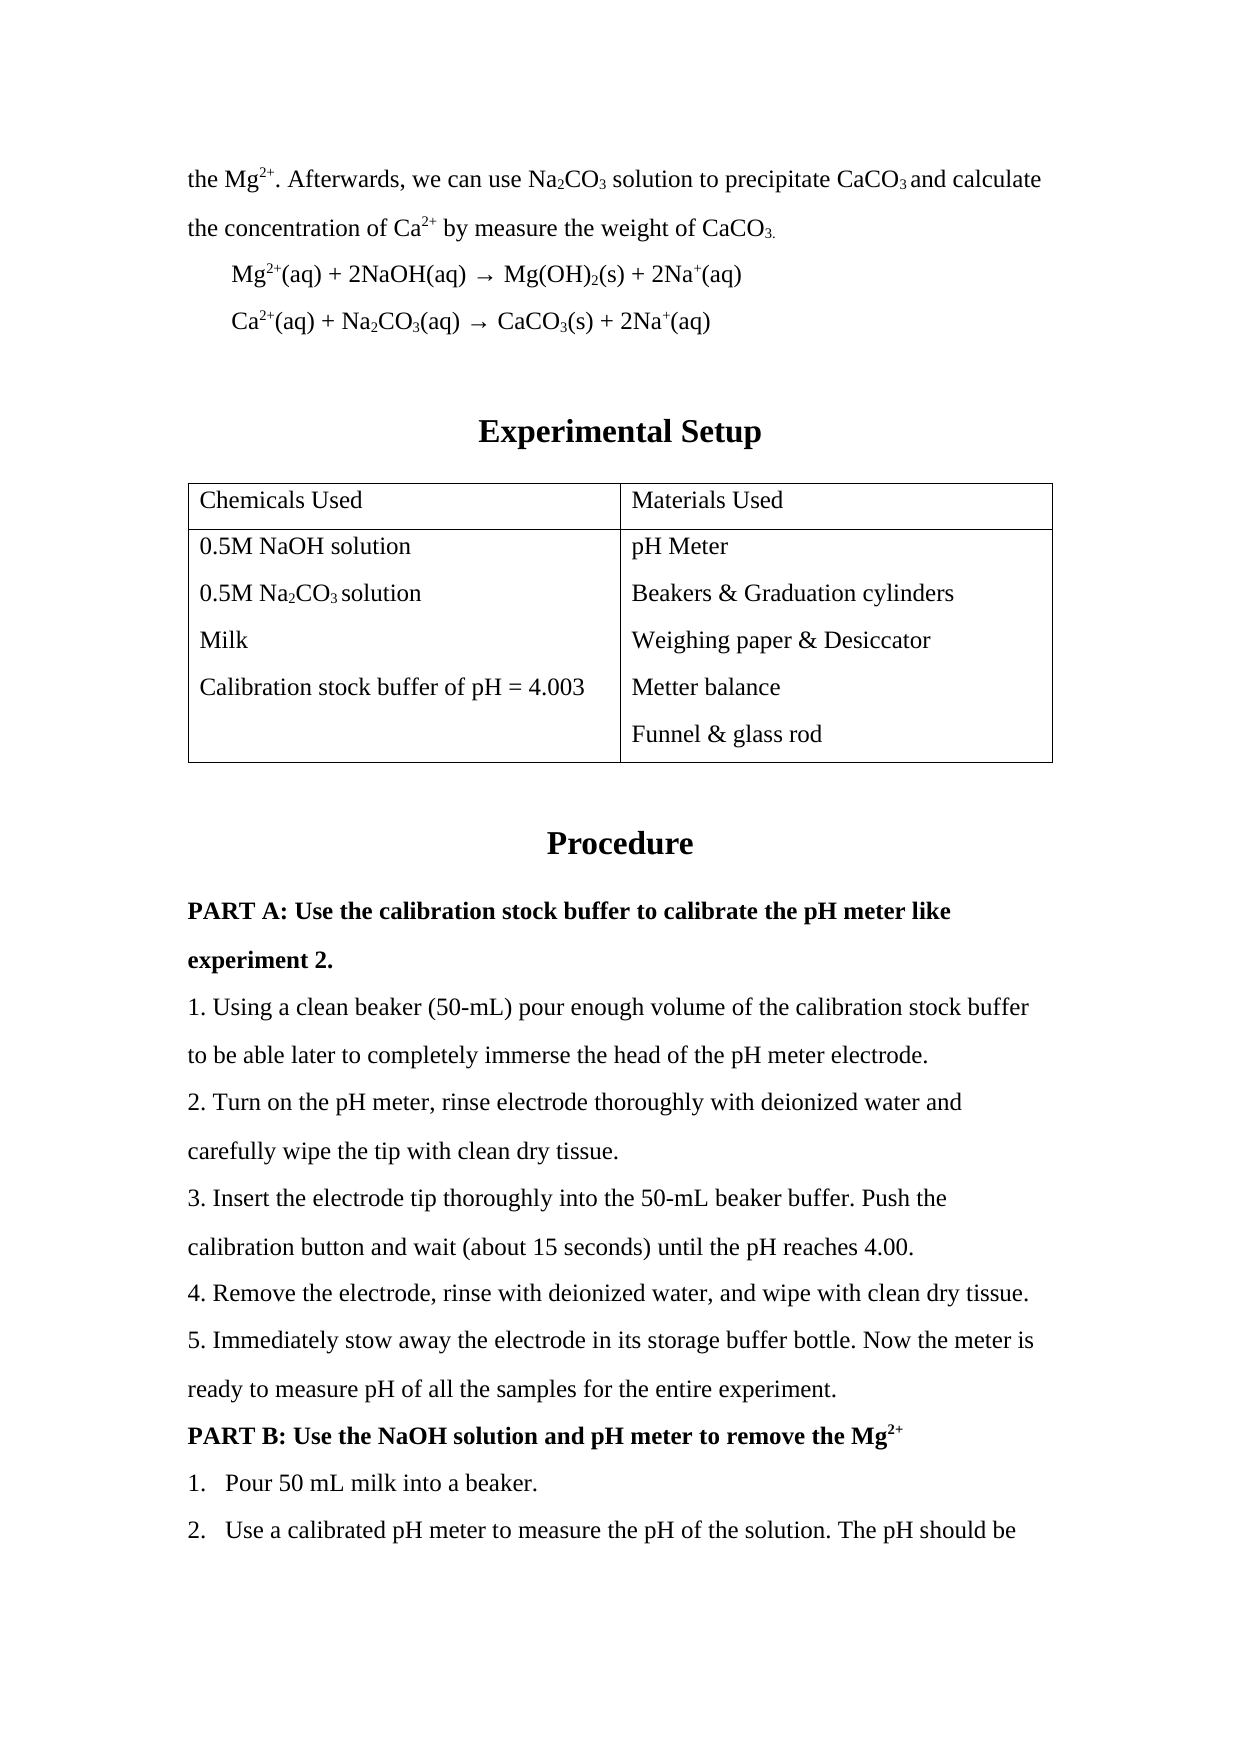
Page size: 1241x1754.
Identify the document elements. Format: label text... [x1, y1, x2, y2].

text 4. Remove the electrode, rinse with deionized water, and wipe with clean dry tissue. [187, 1277, 1053, 1309]
text 1. Using a clean beaker (50-mL) pour enough volume of the calibration stock buffer to be able later to completely immerse the head of the pH meter electrode. [187, 990, 1053, 1071]
text Ca2+(aq) + Na2CO3(aq) → CaCO3(s) + 2Na+(aq) [187, 304, 1053, 337]
text Mg2+(aq) + 2NaOH(aq) → Mg(OH)2(s) + 2Na+(aq) [187, 258, 1053, 290]
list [187, 1513, 1053, 1545]
table_cell pH Meter Beakers & Graduation cylinders Weighing paper & Desiccator Metter balance Funnel & glass rod [621, 530, 1052, 762]
text Experimental Setup [187, 398, 1053, 463]
table_header Chemicals Used [189, 484, 620, 528]
table_header Materials Used [621, 484, 1052, 528]
text 3. Insert the electrode tip thoroughly into the 50-mL beaker buffer. Push the calibration button and wait (about 15 seconds) until the pH reaches 4.00. [187, 1181, 1053, 1262]
table_cell 0.5M NaOH solution 0.5M Na2CO3 solution Milk Calibration stock buffer of pH = 4.003 [189, 530, 620, 762]
text 2. Turn on the pH meter, rinse electrode thoroughly with deionized water and carefully wipe the tip with clean dry tissue. [187, 1085, 1053, 1167]
text PART B: Use the NaOH solution and pH meter to remove the Mg2+ [187, 1419, 1053, 1452]
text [187, 162, 1053, 243]
text Procedure [187, 810, 1053, 875]
text 5. Immediately stow away the electrode in its storage buffer bottle. Now the meter is ready to measure pH of all the samples for the entire experiment. [187, 1323, 1053, 1405]
list Pour 50 mL milk into a beaker. [187, 1466, 1053, 1498]
text PART A: Use the calibration stock buffer to calibrate the pH meter like experiment 2. [187, 894, 1053, 975]
